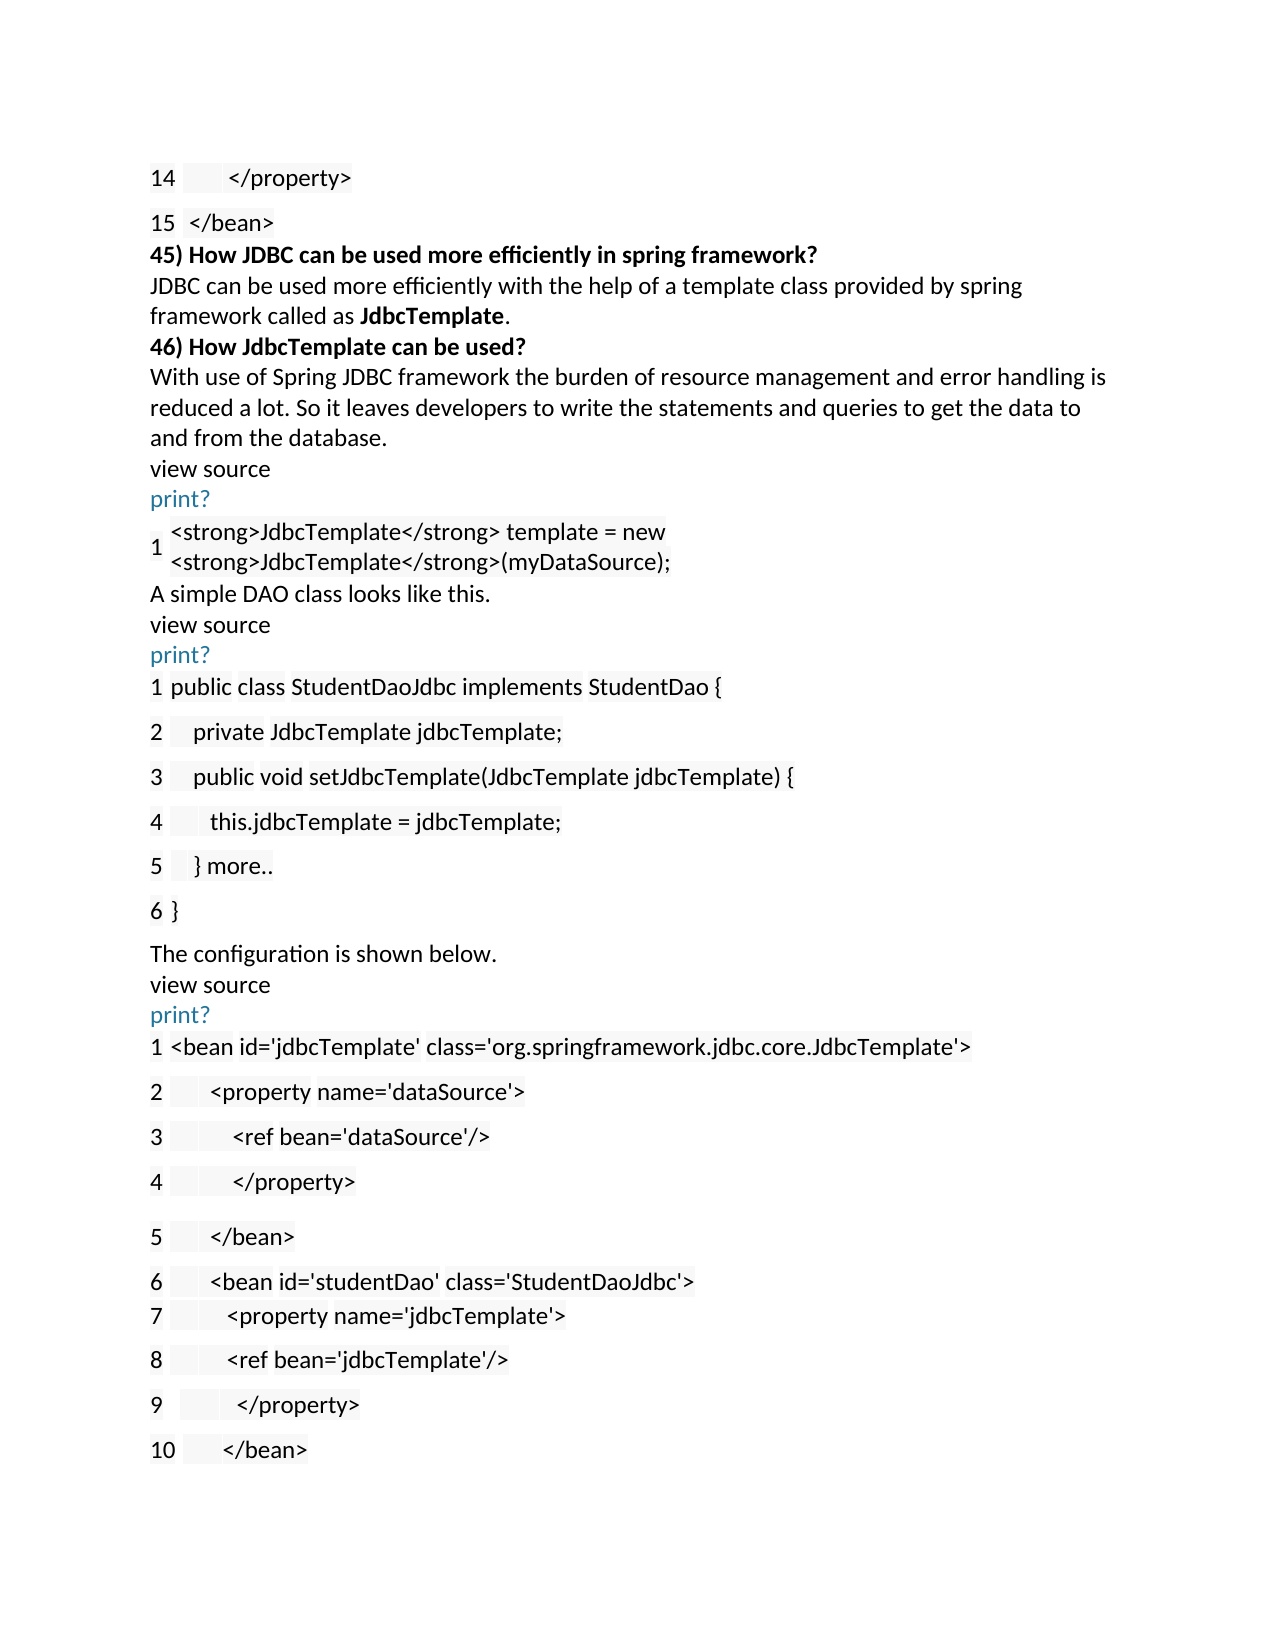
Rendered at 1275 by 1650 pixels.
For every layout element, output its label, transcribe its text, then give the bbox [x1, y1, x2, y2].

subtitle 45) How JDBC can be used more efficiently in spring framework? [150, 239, 1125, 270]
text view source [150, 609, 1125, 639]
table_cell 10 [149, 1421, 182, 1477]
table_header <strong>JdbcTemplate</strong> template = new <strong>JdbcTemplate</strong>(myDataSource); [169, 514, 1133, 578]
table_header <property name='jdbcTemplate'> [169, 1298, 573, 1332]
text A simple DAO class looks like this. [150, 578, 1125, 609]
text With use of Spring JDBC framework the burden of resource management and error handling is reduced a lot. So it leaves developers to write the statements and queries to get the data to and from the database. [150, 362, 1125, 453]
table_cell 6 [149, 1265, 169, 1298]
table_header 1 [149, 1030, 169, 1063]
table_cell 4 [149, 793, 169, 849]
table_header 3 [149, 759, 169, 793]
table_header <bean id='jdbcTemplate' class='org.springframework.jdbc.core.JdbcTemplate'> [169, 1030, 978, 1063]
table_cell 2 [149, 1064, 169, 1119]
table_header 5 [149, 1209, 169, 1265]
table_cell this.jdbcTemplate = jdbcTemplate; [169, 793, 797, 849]
table_cell private JdbcTemplate jdbcTemplate; [169, 704, 724, 759]
text JDBC can be used more efficiently with the help of a template class provided by spring framework called as JdbcTemplate. [150, 270, 1125, 331]
table_cell <ref bean='jdbcTemplate'/> [169, 1332, 568, 1388]
table_header <ref bean='dataSource'/> [169, 1119, 497, 1153]
table_cell 14 [149, 150, 182, 206]
table_header 1 [149, 670, 169, 703]
table_header 3 [149, 1119, 169, 1153]
text print? [150, 484, 1125, 514]
table_cell } [169, 883, 275, 938]
table_header </bean> [169, 1209, 696, 1265]
table_header public class StudentDaoJdbc implements StudentDao { [169, 670, 729, 703]
text print? [150, 999, 1125, 1030]
table_header </bean> [182, 206, 280, 239]
table_cell </property> [182, 150, 574, 206]
text print? [150, 639, 1125, 670]
table_cell </bean> [182, 1421, 362, 1477]
table_header 15 [149, 206, 182, 239]
table_cell 6 [149, 883, 169, 938]
table_cell <property name='dataSource'> [169, 1064, 974, 1119]
table_header } more.. [169, 849, 280, 882]
text view source [150, 453, 1125, 484]
table_cell <bean id='studentDao' class='StudentDaoJdbc'> [169, 1265, 701, 1298]
table_cell 2 [149, 704, 169, 759]
subtitle 46) How JdbcTemplate can be used? [150, 331, 1125, 362]
text The configuration is shown below. [150, 938, 1125, 969]
table_header </property> [179, 1388, 366, 1421]
table_header 5 [149, 849, 169, 882]
table_header 1 [149, 514, 169, 578]
table_header 7 [149, 1298, 169, 1332]
table_header 9 [149, 1388, 178, 1421]
table_cell 4 [149, 1153, 169, 1209]
table_cell 8 [149, 1332, 169, 1388]
table_header public void setJdbcTemplate(JdbcTemplate jdbcTemplate) { [169, 759, 802, 793]
table_cell </property> [169, 1153, 492, 1209]
text view source [150, 969, 1125, 999]
